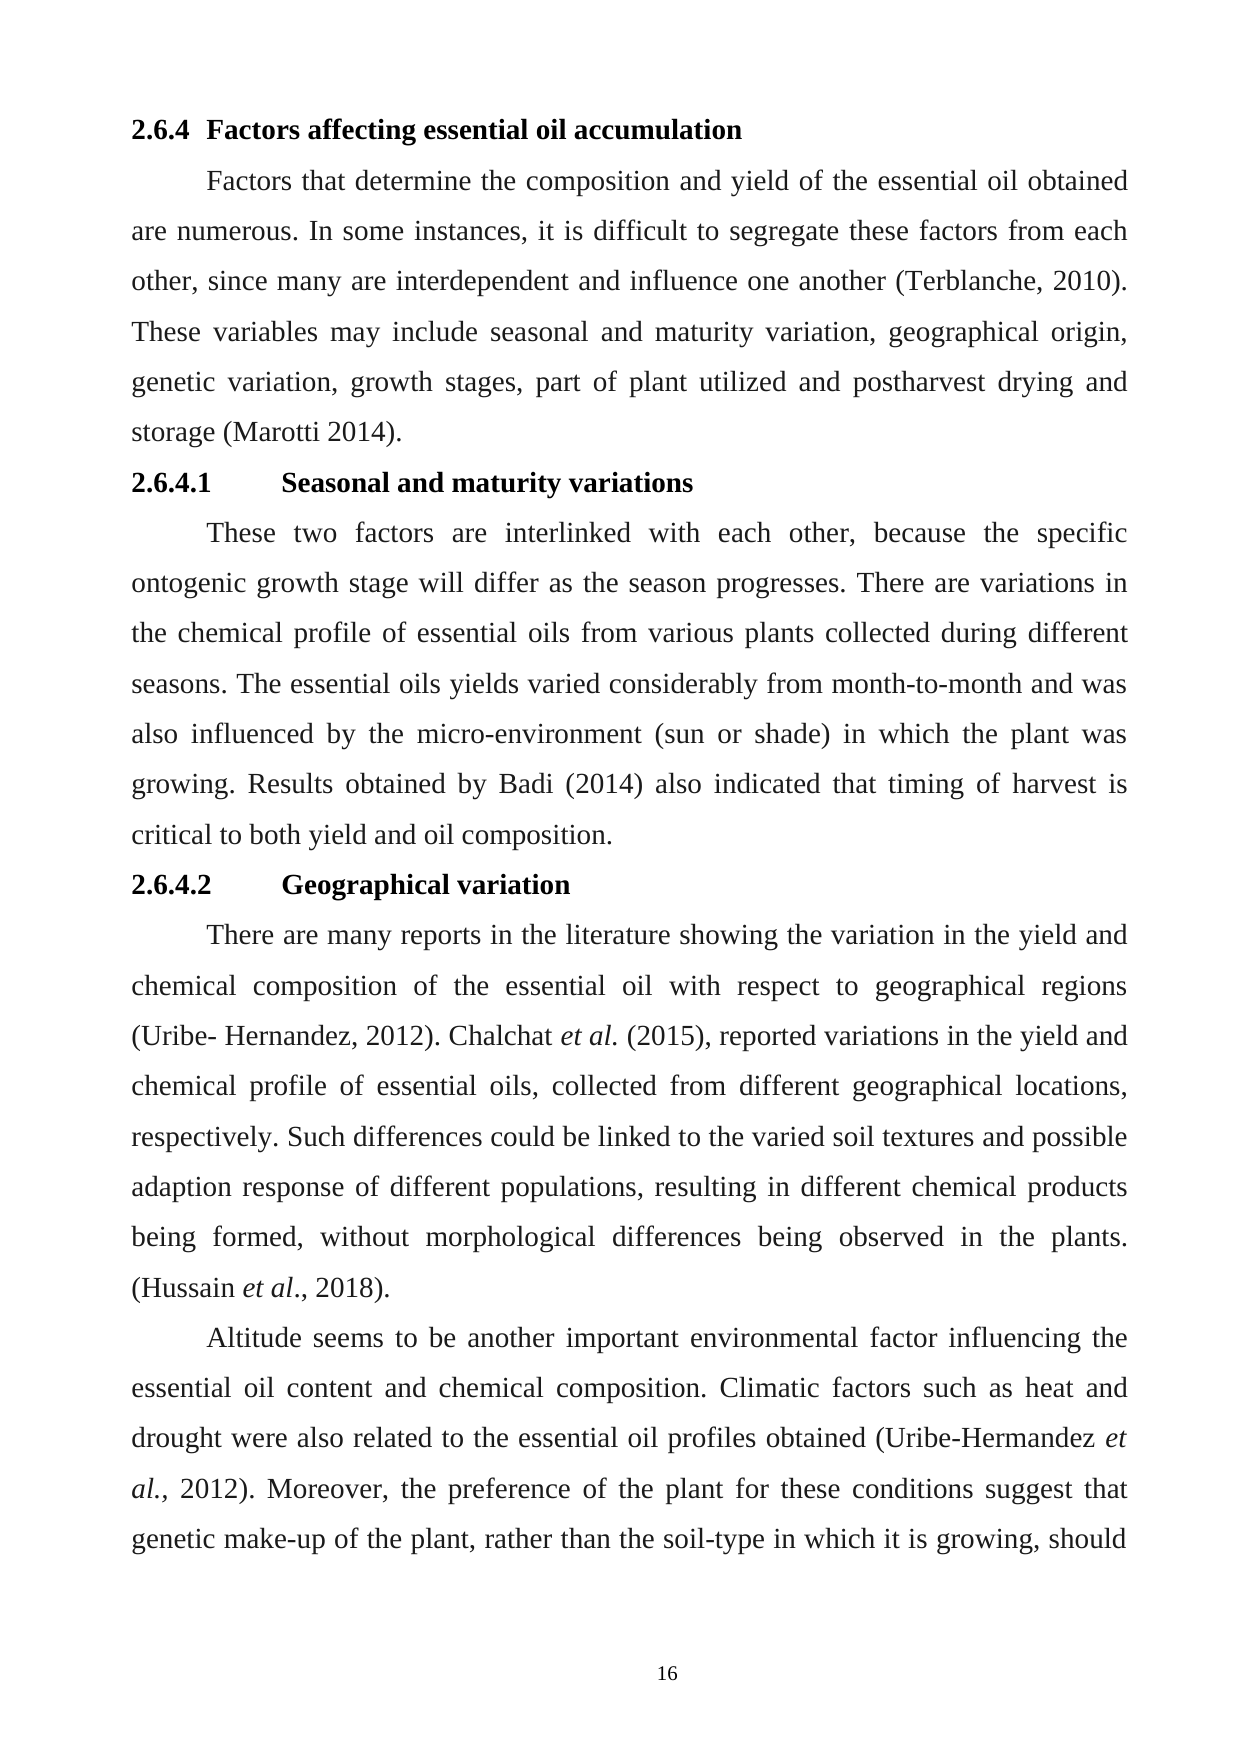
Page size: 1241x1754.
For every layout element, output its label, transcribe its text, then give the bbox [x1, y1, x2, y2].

subtitle 2.6.4.1 Seasonal and maturity variations [131, 465, 1129, 498]
subtitle 2.6.4.2 Geographical variation [131, 867, 1129, 901]
text Factors that determine the composition and yield of the essential oil obtained are numerous. In some instances, it is difficult to segregate these factors from each other, since many are interdependent and influence one another (Terblanche, 2010). These variables may include seasonal and maturity variation, geographical origin, genetic variation, growth stages, part of plant utilized and postharvest drying and storage (Marotti 2014). [131, 163, 1129, 448]
text These two factors are interlinked with each other, because the specific ontogenic growth stage will differ as the season progresses. There are variations in the chemical profile of essential oils from various plants collected during different seasons. The essential oils yields varied considerably from month-to-month and was also influenced by the micro-environment (sun or shade) in which the plant was growing. Results obtained by Badi (2014) also indicated that timing of harvest is critical to both yield and oil composition. [131, 515, 1129, 850]
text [131, 1320, 1129, 1555]
subtitle 2.6.4 Factors affecting essential oil accumulation [131, 112, 1129, 146]
text There are many reports in the literature showing the variation in the yield and chemical composition of the essential oil with respect to geographical regions (Uribe- Hernandez, 2012). Chalchat et al. (2015), reported variations in the yield and chemical profile of essential oils, collected from different geographical locations, respectively. Such differences could be linked to the varied soil textures and possible adaption response of different populations, resulting in different chemical products being formed, without morphological differences being observed in the plants. (Hussain et al., 2018). [131, 917, 1129, 1303]
